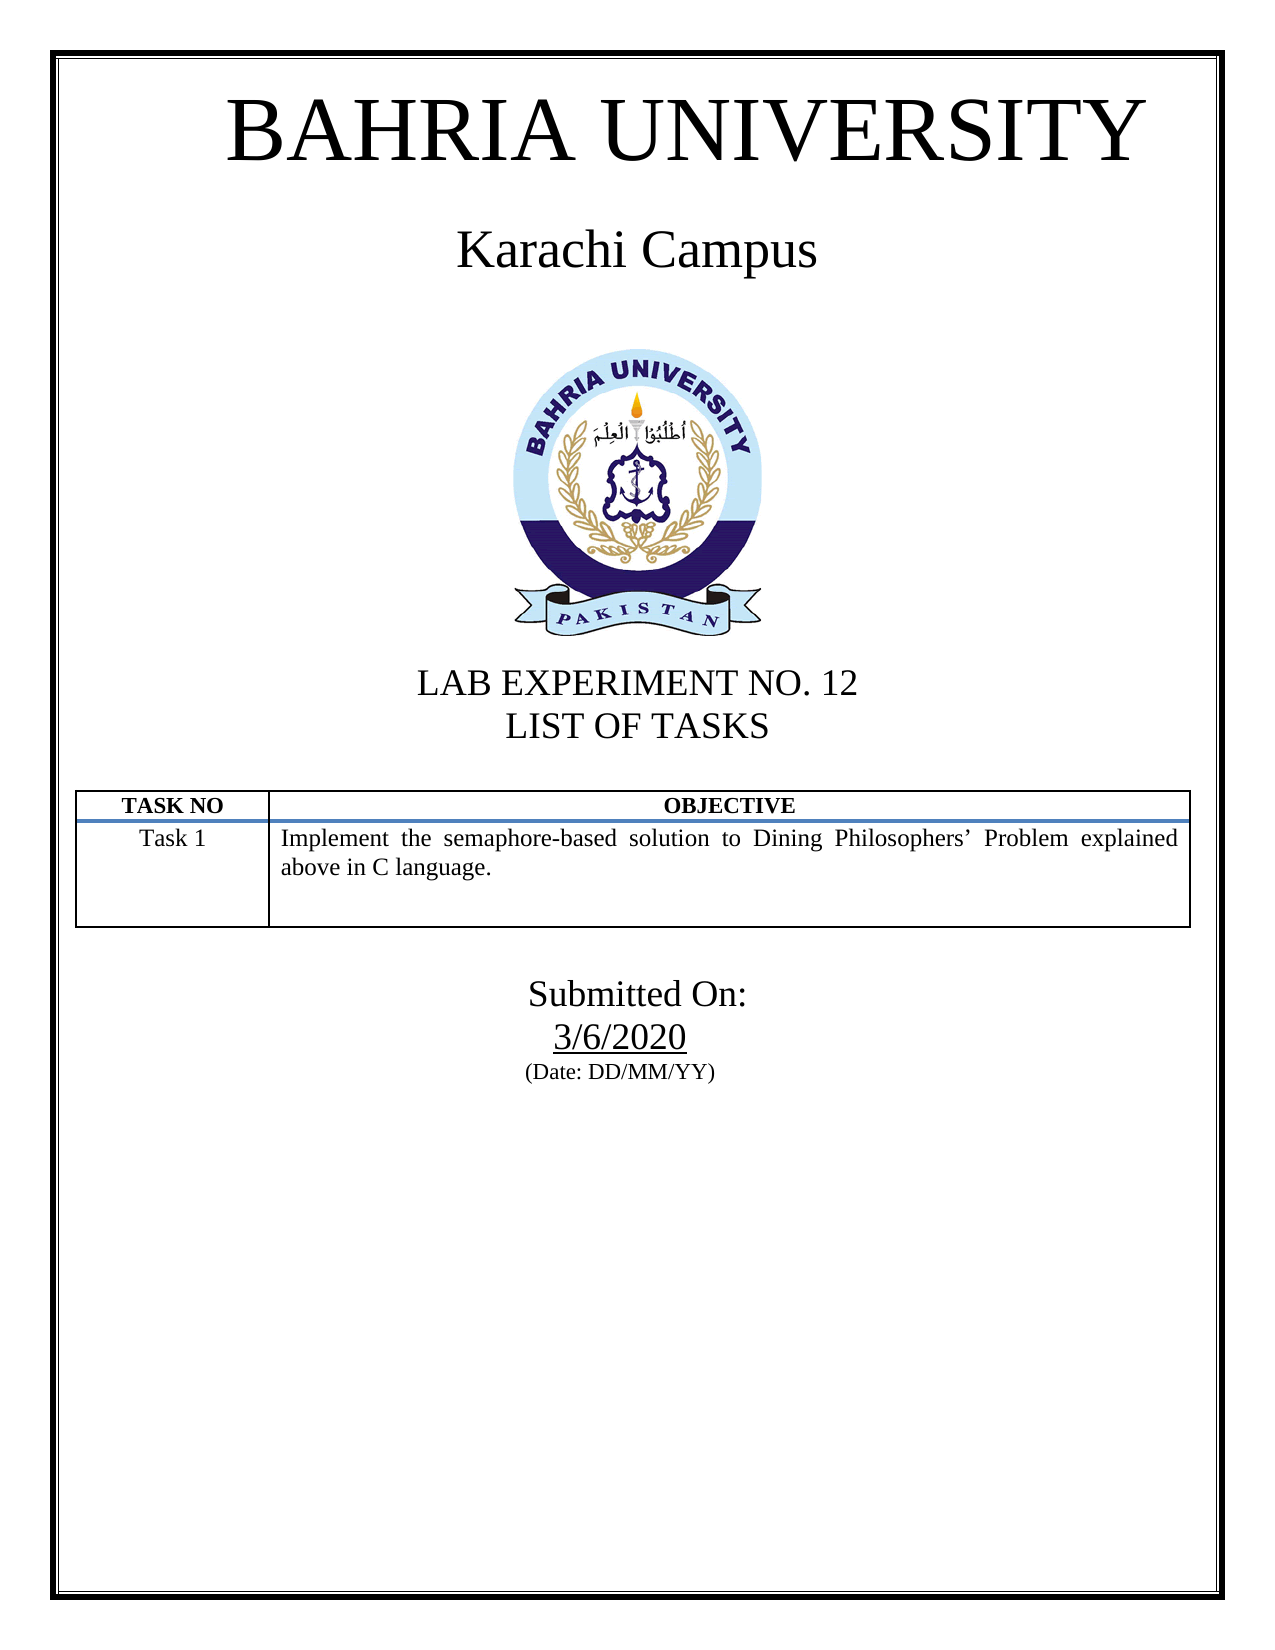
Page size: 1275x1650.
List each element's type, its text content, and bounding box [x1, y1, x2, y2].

text BAHRIA UNIVERSITY [150, 75, 1200, 180]
text Karachi Campus [75, 217, 1200, 279]
text Submitted On: [75, 971, 1200, 1014]
table_header OBJECTIVE [270, 792, 1189, 819]
text 3/6/2020 [450, 1014, 1200, 1058]
text (Date: DD/MM/YY) [450, 1058, 1200, 1084]
picture [513, 349, 762, 636]
table_header TASK NO [77, 792, 268, 819]
text LAB EXPERIMENT NO. 12 [75, 660, 1200, 703]
text LIST OF TASKS [75, 703, 1200, 747]
table_cell Implement the semaphore-based solution to Dining Philosophers’ Problem explained above in C language. [270, 823, 1189, 926]
table_cell Task 1 [77, 823, 268, 926]
